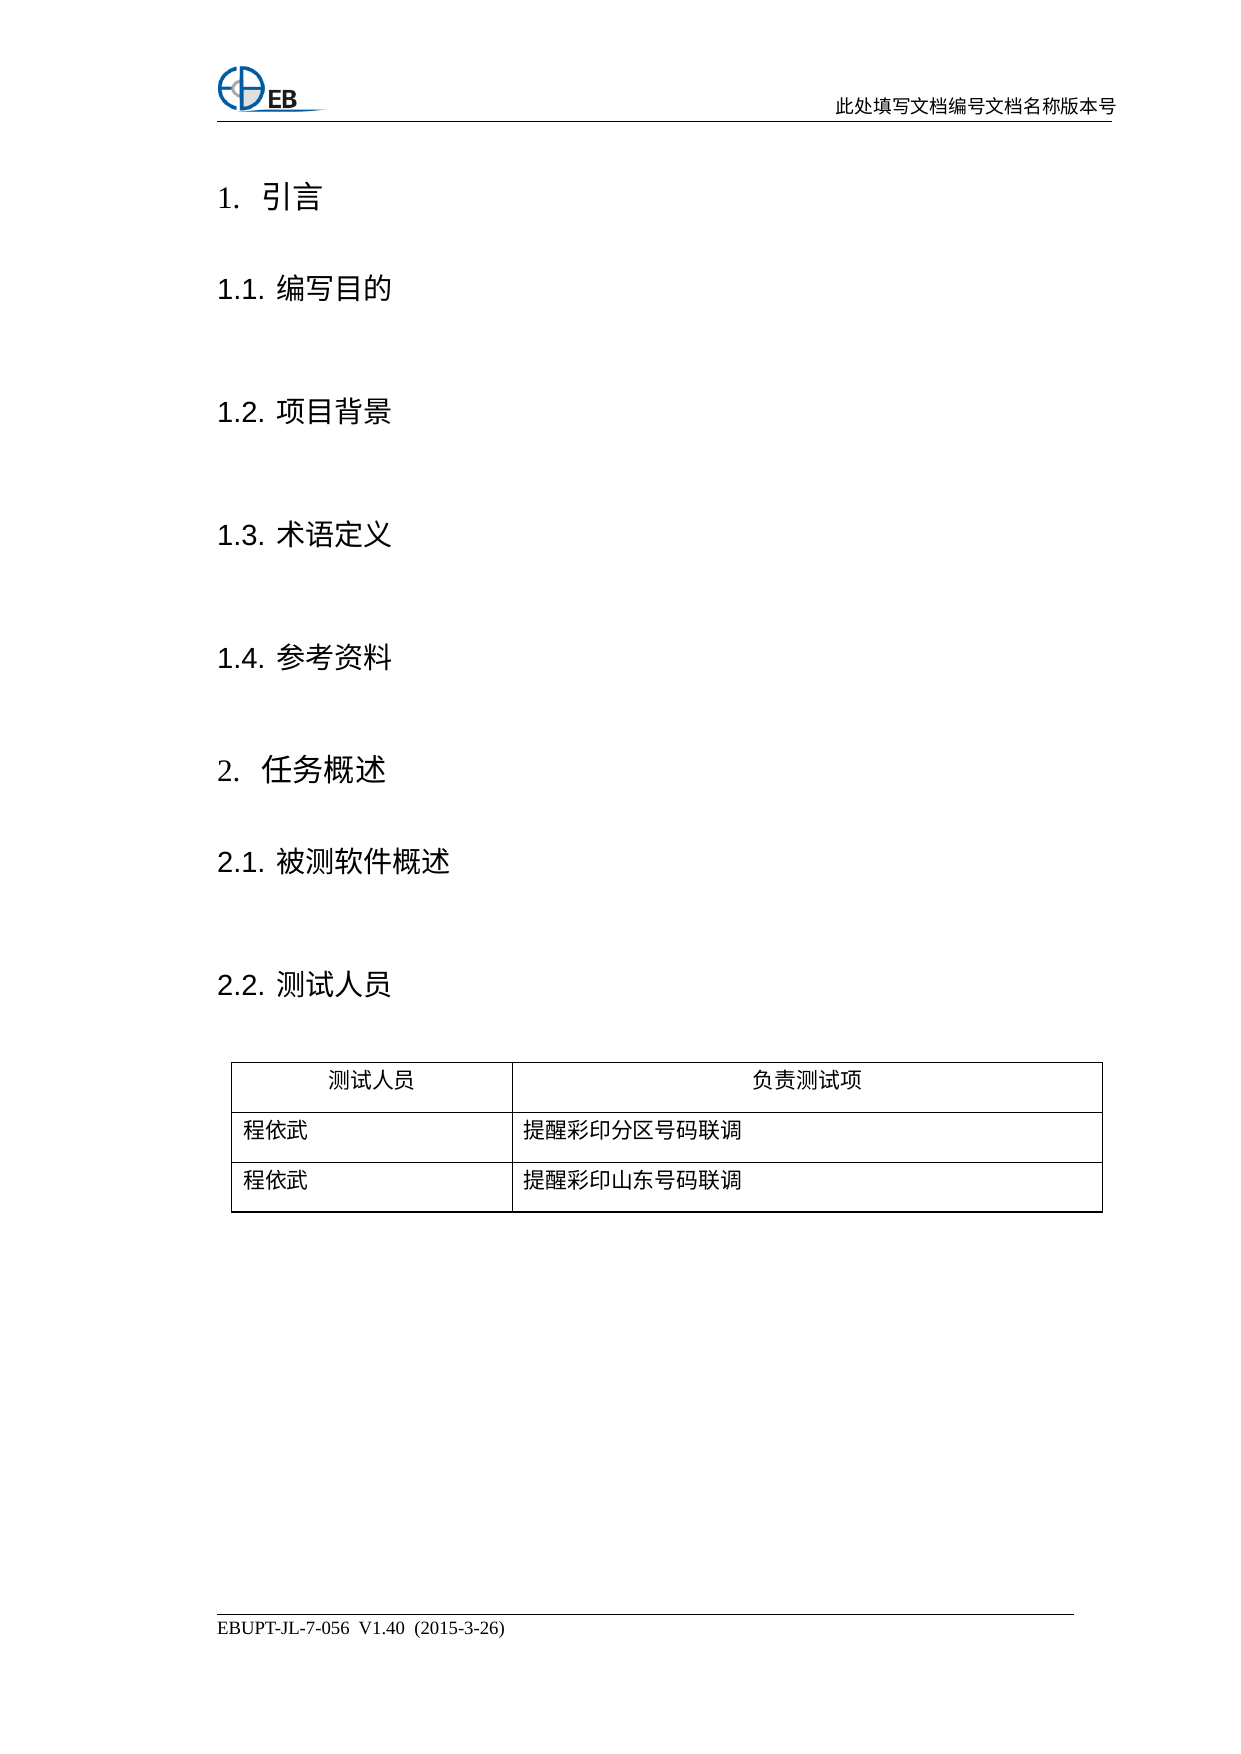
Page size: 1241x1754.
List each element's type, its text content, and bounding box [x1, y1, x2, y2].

subtitle 引言 [217, 162, 1112, 227]
table_cell 程依武 [232, 1163, 512, 1211]
subtitle 被测软件概述 [217, 827, 1112, 892]
subtitle 测试人员 [217, 950, 1112, 1015]
table_cell 程依武 [232, 1113, 512, 1162]
subtitle 术语定义 [217, 500, 1112, 565]
table_header 测试人员 [232, 1063, 512, 1112]
subtitle 编写目的 [217, 254, 1112, 319]
subtitle 项目背景 [217, 377, 1112, 442]
subtitle 参考资料 [217, 623, 1112, 688]
subtitle 任务概述 [217, 735, 1112, 800]
table_cell 提醒彩印分区号码联调 [513, 1113, 1102, 1162]
table_header 负责测试项 [513, 1063, 1102, 1112]
table_cell 提醒彩印山东号码联调 [513, 1163, 1102, 1211]
picture [216, 65, 330, 114]
